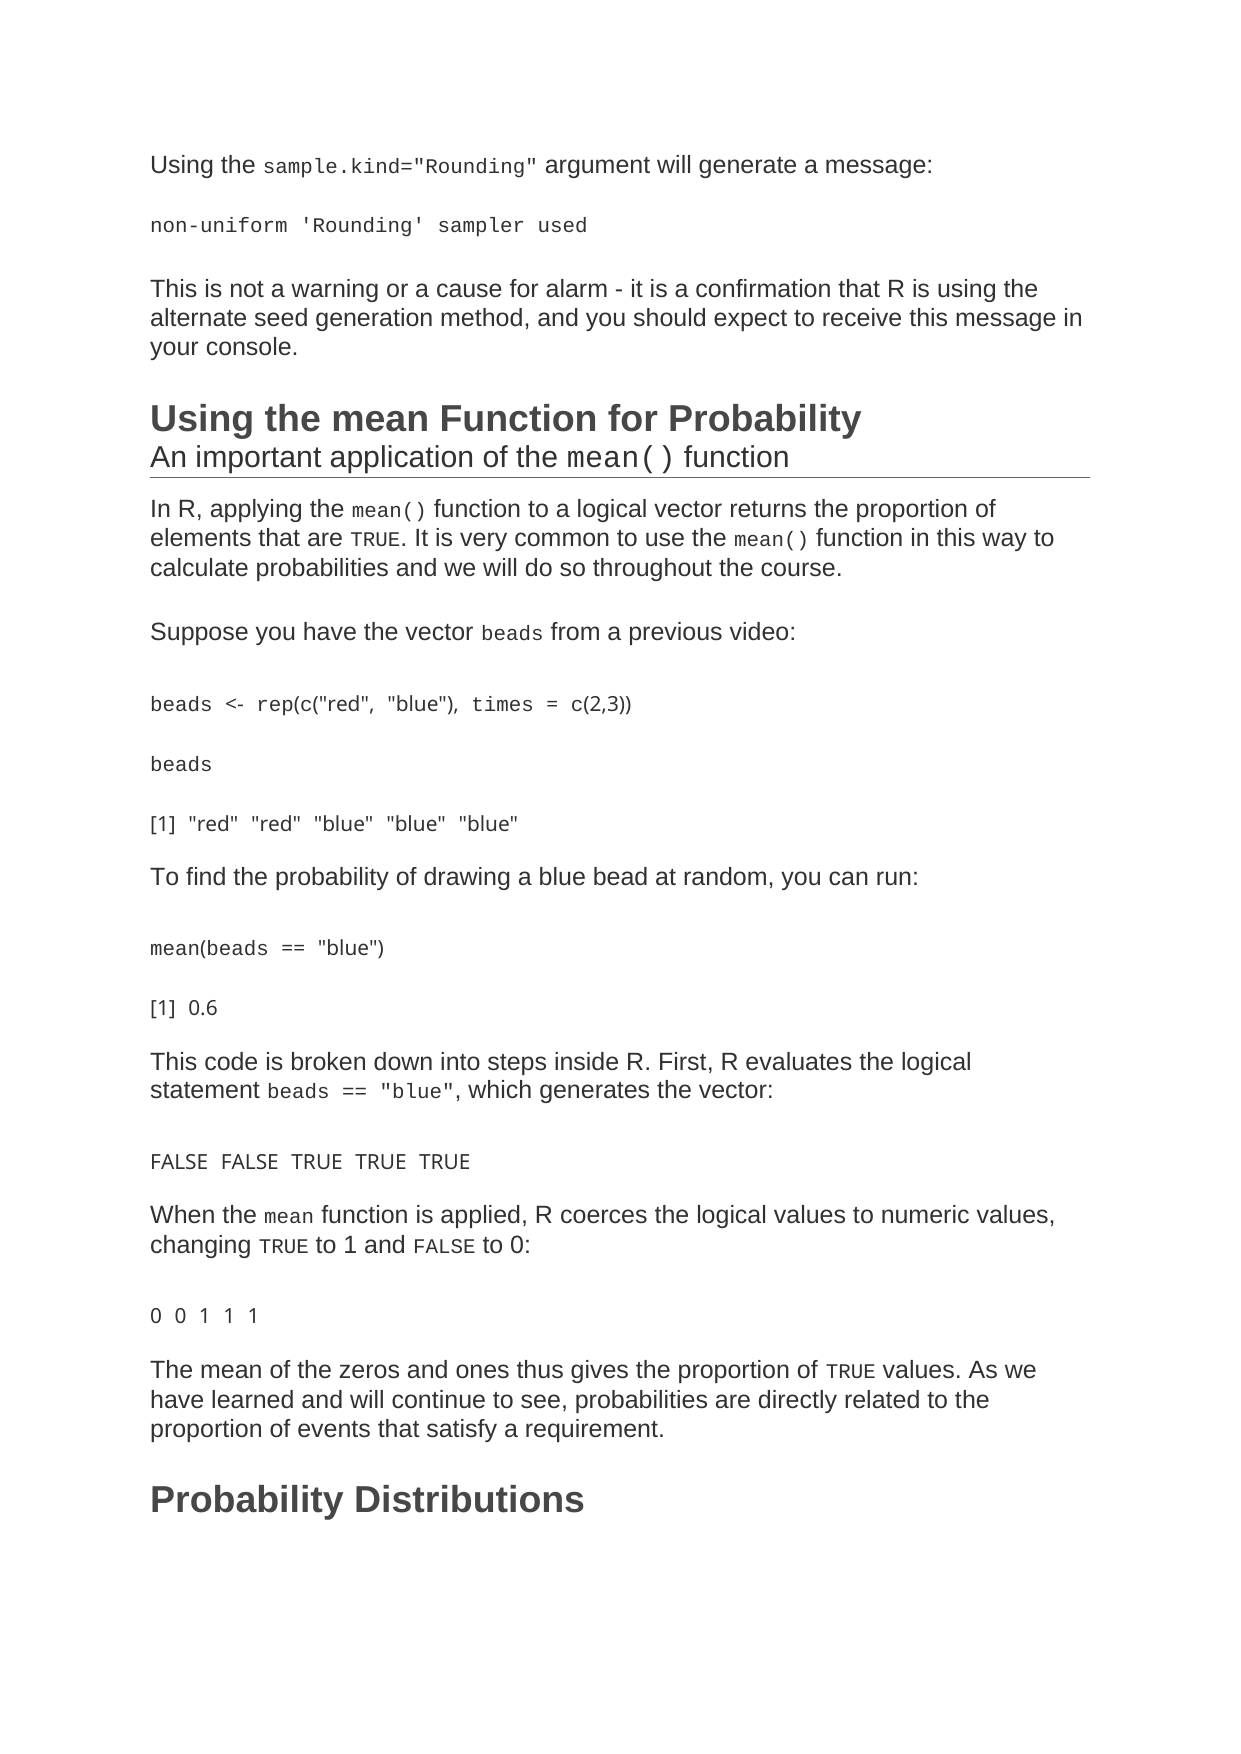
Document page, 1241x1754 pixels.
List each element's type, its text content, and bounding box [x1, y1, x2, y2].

text mean(beads == "blue") [150, 926, 1090, 961]
text The mean of the zeros and ones thus gives the proportion of TRUE values. As we have learned and will continue to see, probabilities are directly related to the proportion of events that satisfy a requirement. [150, 1355, 1090, 1442]
text To find the probability of drawing a blue bead at random, you can run: [150, 862, 1090, 891]
text This is not a warning or a cause for alarm - it is a confirmation that R is using the alternate seed generation method, and you should expect to receive this message in your console. [150, 274, 1090, 360]
text This code is broken down into steps inside R. First, R evaluates the logical statement beads == "blue", which generates the vector: [150, 1046, 1090, 1105]
text non-uniform 'Rounding' sampler used [150, 215, 1090, 239]
text [1] 0.6 [150, 986, 1090, 1021]
text In R, applying the mean() function to a logical vector returns the proportion of elements that are TRUE. It is very common to use the mean() function in this way to calculate probabilities and we will do so throughout the course. [150, 494, 1090, 582]
subtitle Probability Distributions [150, 1478, 1090, 1521]
text Suppose you have the vector beads from a previous video: [150, 617, 1090, 647]
text beads <- rep(c("red", "blue"), times = c(2,3)) [150, 682, 1090, 717]
text [1] "red" "red" "blue" "blue" "blue" [150, 802, 1090, 837]
text 0 0 1 1 1 [150, 1295, 1090, 1330]
text FALSE FALSE TRUE TRUE TRUE [150, 1140, 1090, 1175]
text beads [150, 742, 1090, 777]
text When the mean function is applied, R coerces the logical values to numeric values, changing TRUE to 1 and FALSE to 0: [150, 1200, 1090, 1260]
text Using the sample.kind="Rounding" argument will generate a message: [150, 150, 1090, 180]
subtitle An important application of the mean() function [150, 439, 1090, 477]
subtitle Using the mean Function for Probability [150, 396, 1090, 439]
